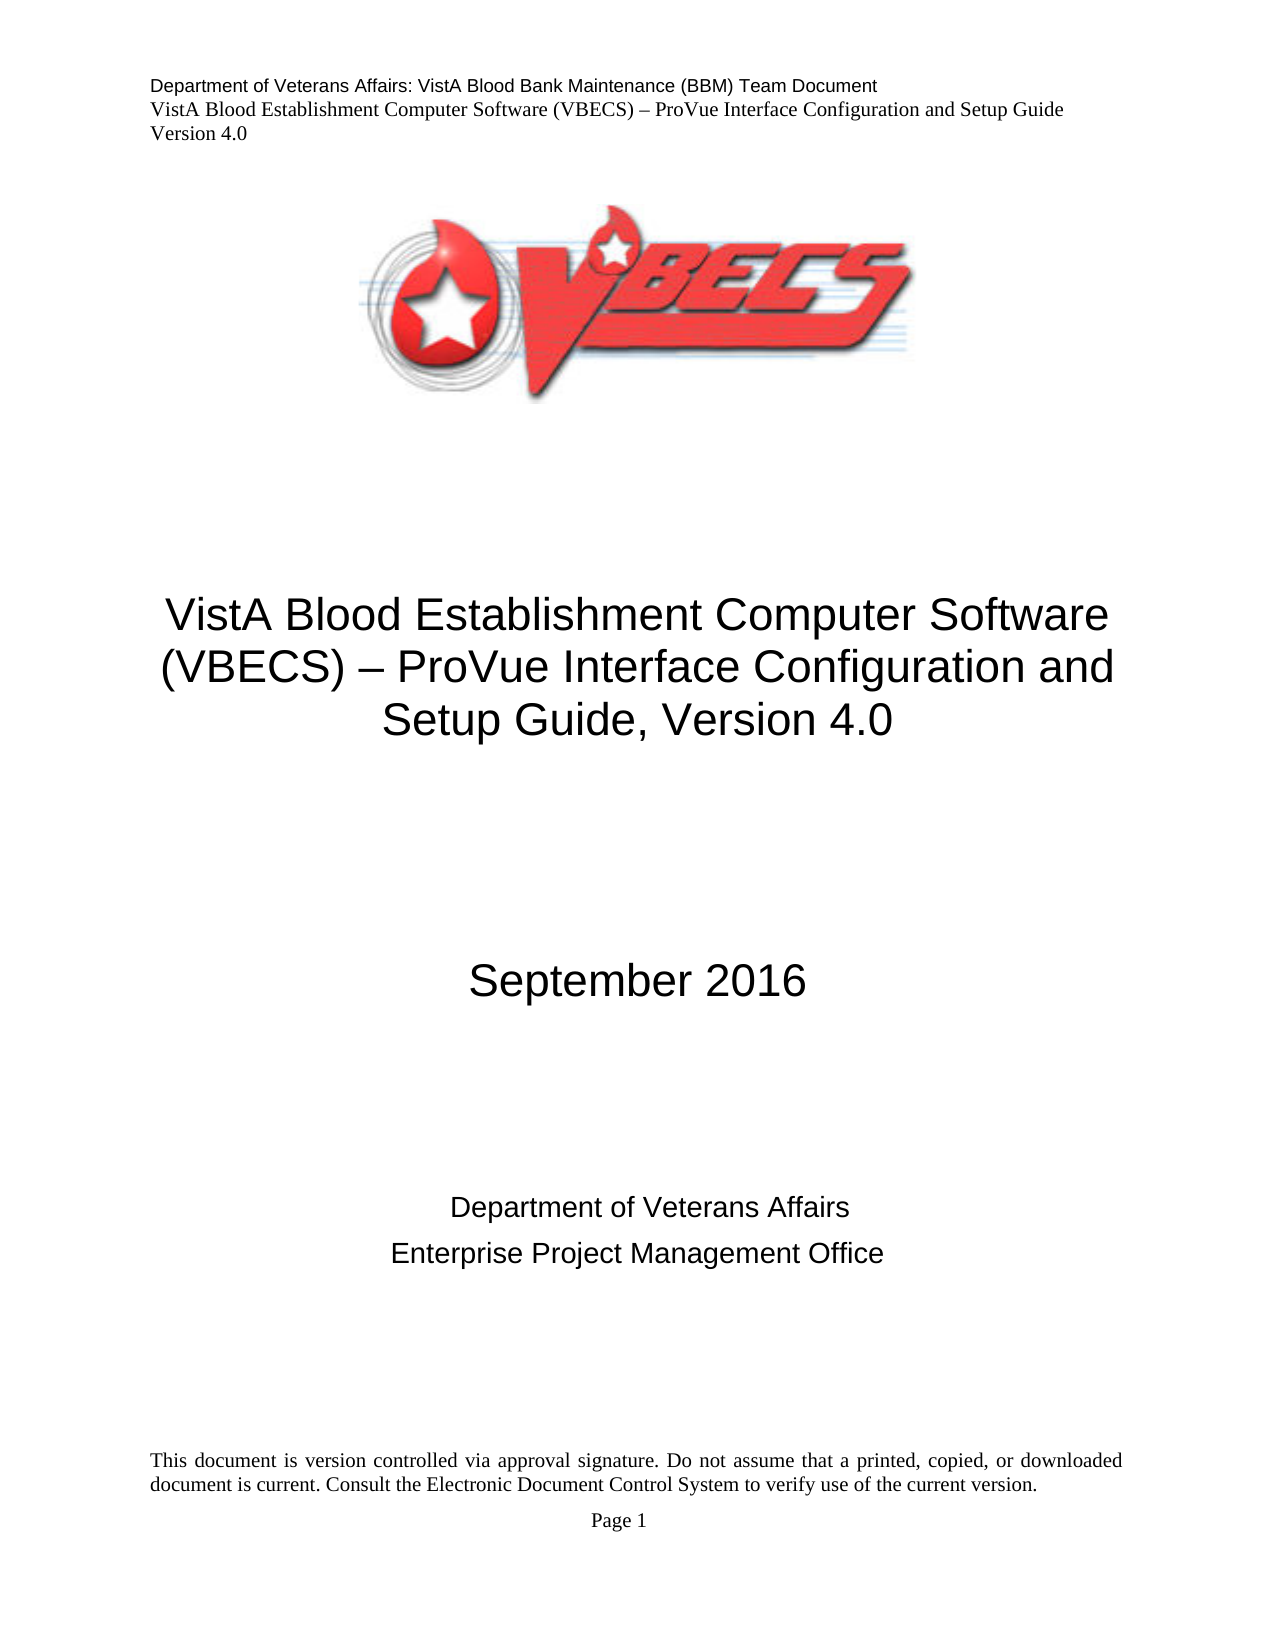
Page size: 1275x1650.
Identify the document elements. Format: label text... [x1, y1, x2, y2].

title Department of Veterans Affairs [375, 1190, 1125, 1224]
title VistA Blood Establishment Computer Software (VBECS) – ProVue Interface Configuration and Setup Guide, Version 4.0 [150, 587, 1125, 745]
picture [358, 204, 917, 404]
title September 2016 [150, 953, 1125, 1006]
title Enterprise Project Management Office [150, 1236, 1125, 1270]
